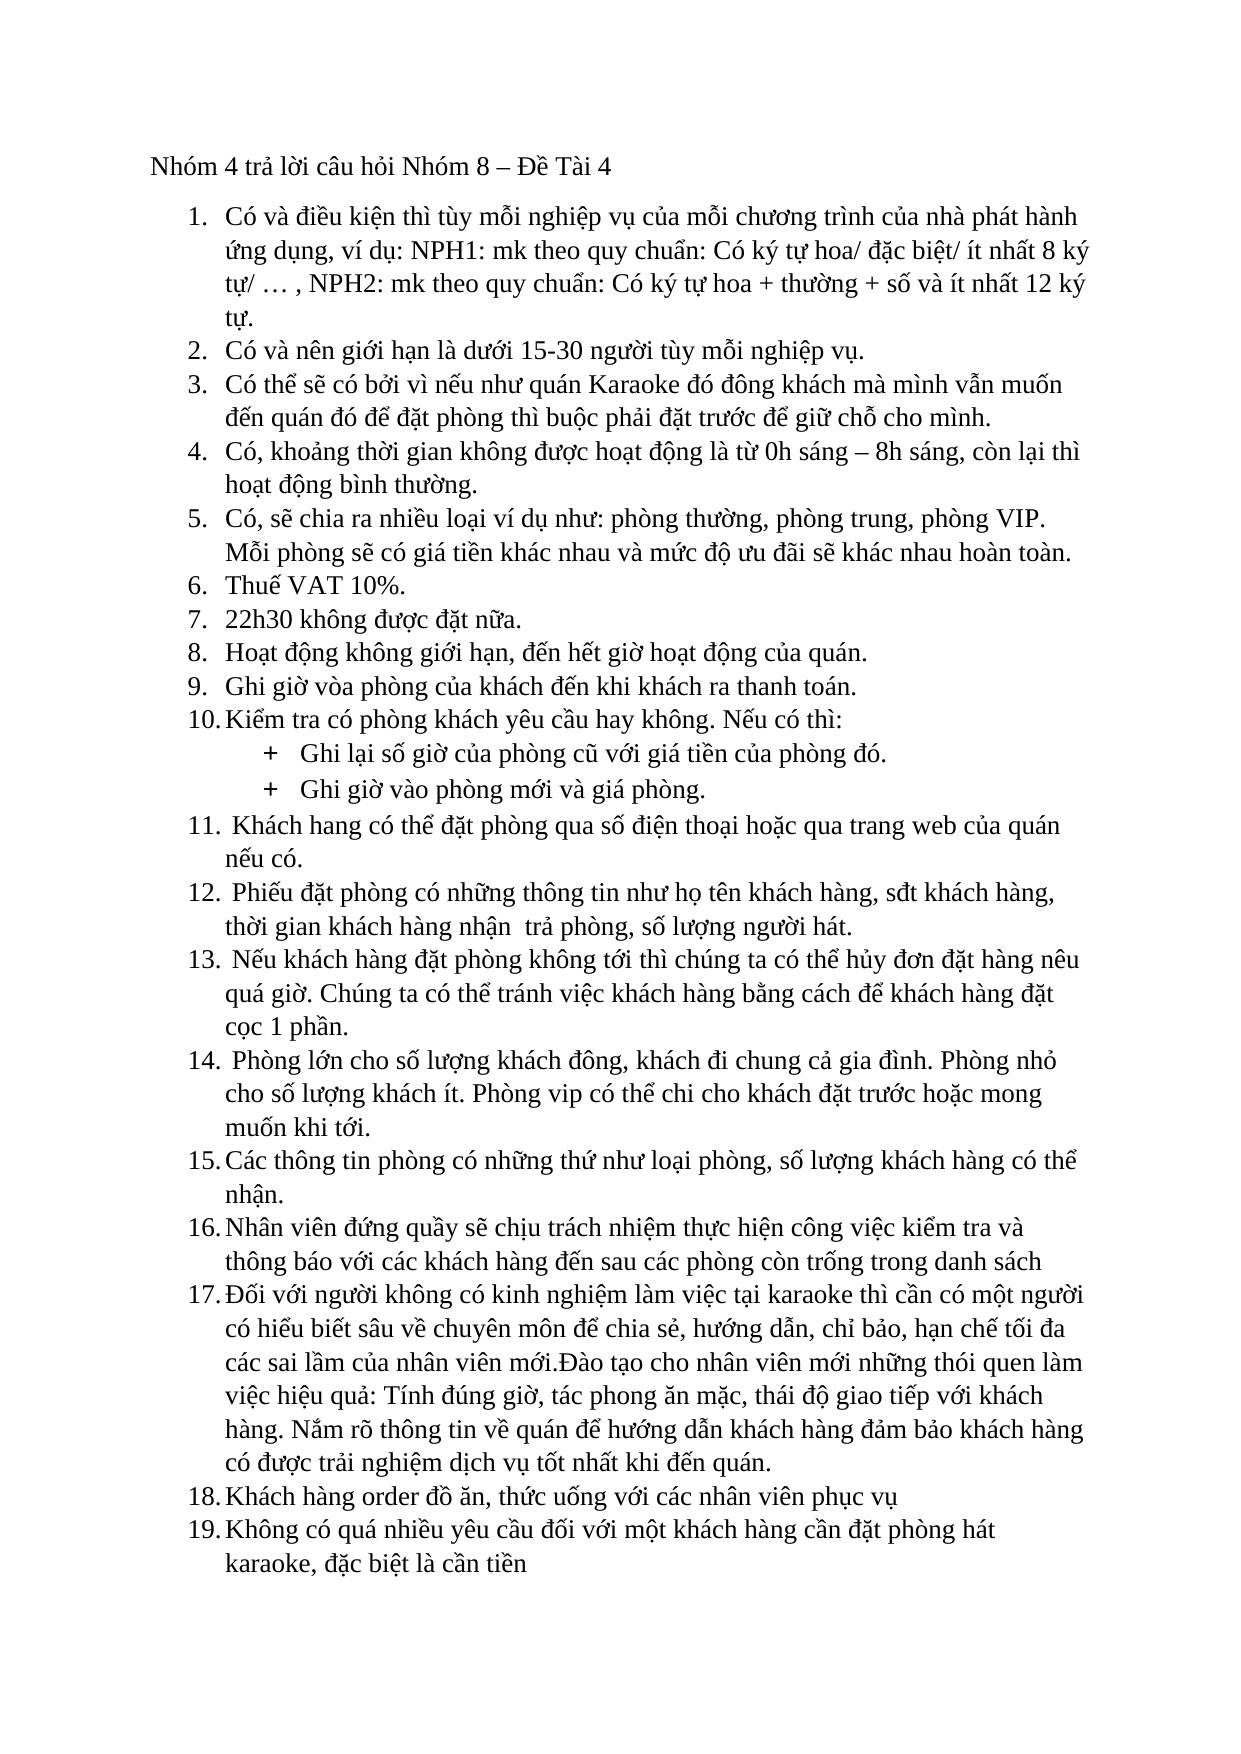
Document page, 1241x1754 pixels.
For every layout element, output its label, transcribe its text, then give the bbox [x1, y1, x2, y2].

list Các thông tin phòng có những thứ như loại phòng, số lượng khách hàng có thể nhận. [187, 1144, 1090, 1209]
list Đối với người không có kinh nghiệm làm việc tại karaoke thì cần có một người có hiểu biết sâu về chuyên môn để chia sẻ, hướng dẫn, chỉ bảo, hạn chế tối đa các sai lầm của nhân viên mới.Đào tạo cho nhân viên mới những thói quen làm việc hiệu quả: Tính đúng giờ, tác phong ăn mặc, thái độ giao tiếp với khách hàng. Nắm rõ thông tin về quán để hướng dẫn khách hàng đảm bảo khách hàng có được trải nghiệm dịch vụ tốt nhất khi đến quán. [187, 1278, 1090, 1477]
list Có, khoảng thời gian không được hoạt động là từ 0h sáng – 8h sáng, còn lại thì hoạt động bình thường. [187, 435, 1090, 500]
list Không có quá nhiều yêu cầu đối với một khách hàng cần đặt phòng hát karaoke, đặc biệt là cần tiền [187, 1513, 1090, 1578]
list Phòng lớn cho số lượng khách đông, khách đi chung cả gia đình. Phòng nhỏ cho số lượng khách ít. Phòng vip có thể chi cho khách đặt trước hoặc mong muốn khi tới. [187, 1044, 1090, 1142]
list Nếu khách hàng đặt phòng không tới thì chúng ta có thể hủy đơn đặt hàng nêu quá giờ. Chúng ta có thể tránh việc khách hàng bằng cách để khách hàng đặt cọc 1 phần. [187, 943, 1090, 1041]
list Có, sẽ chia ra nhiều loại ví dụ như: phòng thường, phòng trung, phòng VIP. Mỗi phòng sẽ có giá tiền khác nhau và mức độ ưu đãi sẽ khác nhau hoàn toàn. [187, 502, 1090, 567]
text Nhóm 4 trả lời câu hỏi Nhóm 8 – Đề Tài 4 [150, 150, 1090, 181]
list Khách hang có thể đặt phòng qua số điện thoại hoặc qua trang web của quán nếu có. [187, 809, 1090, 874]
list Ghi lại số giờ của phòng cũ với giá tiền của phòng đó. [262, 737, 1090, 770]
list Ghi giờ vào phòng mới và giá phòng. [262, 773, 1090, 806]
list Hoạt động không giới hạn, đến hết giờ hoạt động của quán. [187, 636, 1090, 667]
list Ghi giờ vòa phòng của khách đến khi khách ra thanh toán. [187, 670, 1090, 701]
list Nhân viên đứng quầy sẽ chịu trách nhiệm thực hiện công việc kiểm tra và thông báo với các khách hàng đến sau các phòng còn trống trong danh sách [187, 1211, 1090, 1276]
list Kiểm tra có phòng khách yêu cầu hay không. Nếu có thì: [187, 703, 1090, 734]
list Có và điều kiện thì tùy mỗi nghiệp vụ của mỗi chương trình của nhà phát hành ứng dụng, ví dụ: NPH1: mk theo quy chuẩn: Có ký tự hoa/ đặc biệt/ ít nhất 8 ký tự/ … , NPH2: mk theo quy chuẩn: Có ký tự hoa + thường + số và ít nhất 12 ký tự. [187, 200, 1090, 332]
list Thuế VAT 10%. [187, 569, 1090, 600]
list Khách hàng order đồ ăn, thức uống với các nhân viên phục vụ [187, 1480, 1090, 1511]
list Phiếu đặt phòng có những thông tin như họ tên khách hàng, sđt khách hàng, thời gian khách hàng nhận trả phòng, số lượng người hát. [187, 876, 1090, 941]
list Có thể sẽ có bởi vì nếu như quán Karaoke đó đông khách mà mình vẫn muốn đến quán đó để đặt phòng thì buộc phải đặt trước để giữ chỗ cho mình. [187, 368, 1090, 433]
list 22h30 không được đặt nữa. [187, 603, 1090, 634]
list Có và nên giới hạn là dưới 15-30 người tùy mỗi nghiệp vụ. [187, 334, 1090, 366]
